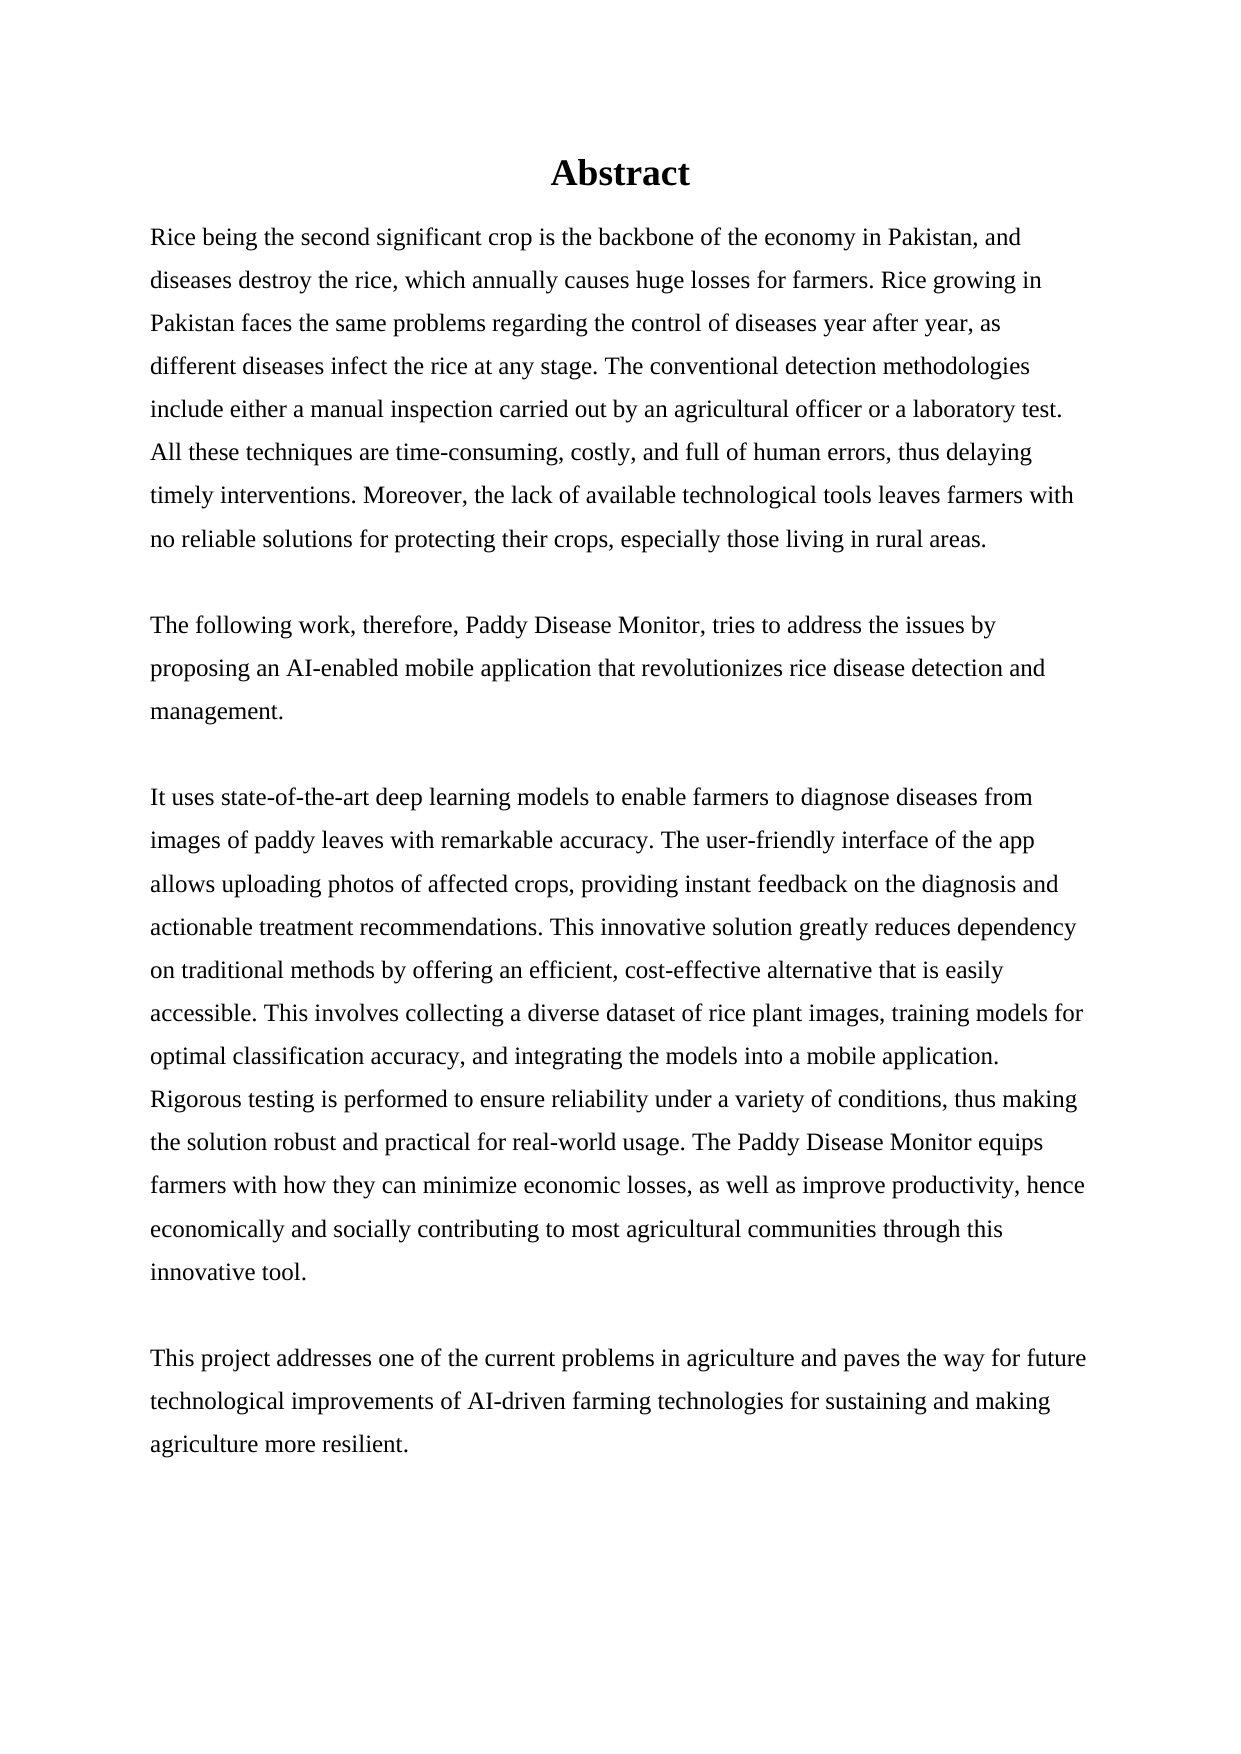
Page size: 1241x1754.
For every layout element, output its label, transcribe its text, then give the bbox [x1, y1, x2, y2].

title The following work, therefore, Paddy Disease Monitor, tries to address the issues by proposing an AI-enabled mobile application that revolutionizes rice disease detection and management. [150, 610, 1090, 725]
title It uses state-of-the-art deep learning models to enable farmers to diagnose diseases from images of paddy leaves with remarkable accuracy. The user-friendly interface of the app allows uploading photos of affected crops, providing instant feedback on the diagnosis and actionable treatment recommendations. This innovative solution greatly reduces dependency on traditional methods by offering an efficient, cost-effective alternative that is easily accessible. This involves collecting a diverse dataset of rice plant images, training models for optimal classification accuracy, and integrating the models into a mobile application. Rigorous testing is performed to ensure reliability under a variety of conditions, thus making the solution robust and practical for real-world usage. The Paddy Disease Monitor equips farmers with how they can minimize economic losses, as well as improve productivity, hence economically and socially contributing to most agricultural communities through this innovative tool. [150, 782, 1090, 1286]
title Rice being the second significant crop is the backbone of the economy in Pakistan, and diseases destroy the rice, which annually causes huge losses for farmers. Rice growing in Pakistan faces the same problems regarding the control of diseases year after year, as different diseases infect the rice at any stage. The conventional detection methodologies include either a manual inspection carried out by an agricultural officer or a laboratory test. All these techniques are time-consuming, costly, and full of human errors, thus delaying timely interventions. Moreover, the lack of available technological tools leaves farmers with no reliable solutions for protecting their crops, especially those living in rural areas. [150, 222, 1090, 552]
title This project addresses one of the current problems in agriculture and paves the way for future technological improvements of AI-driven farming technologies for sustaining and making agriculture more resilient. [150, 1343, 1090, 1458]
text Abstract [150, 150, 1090, 193]
